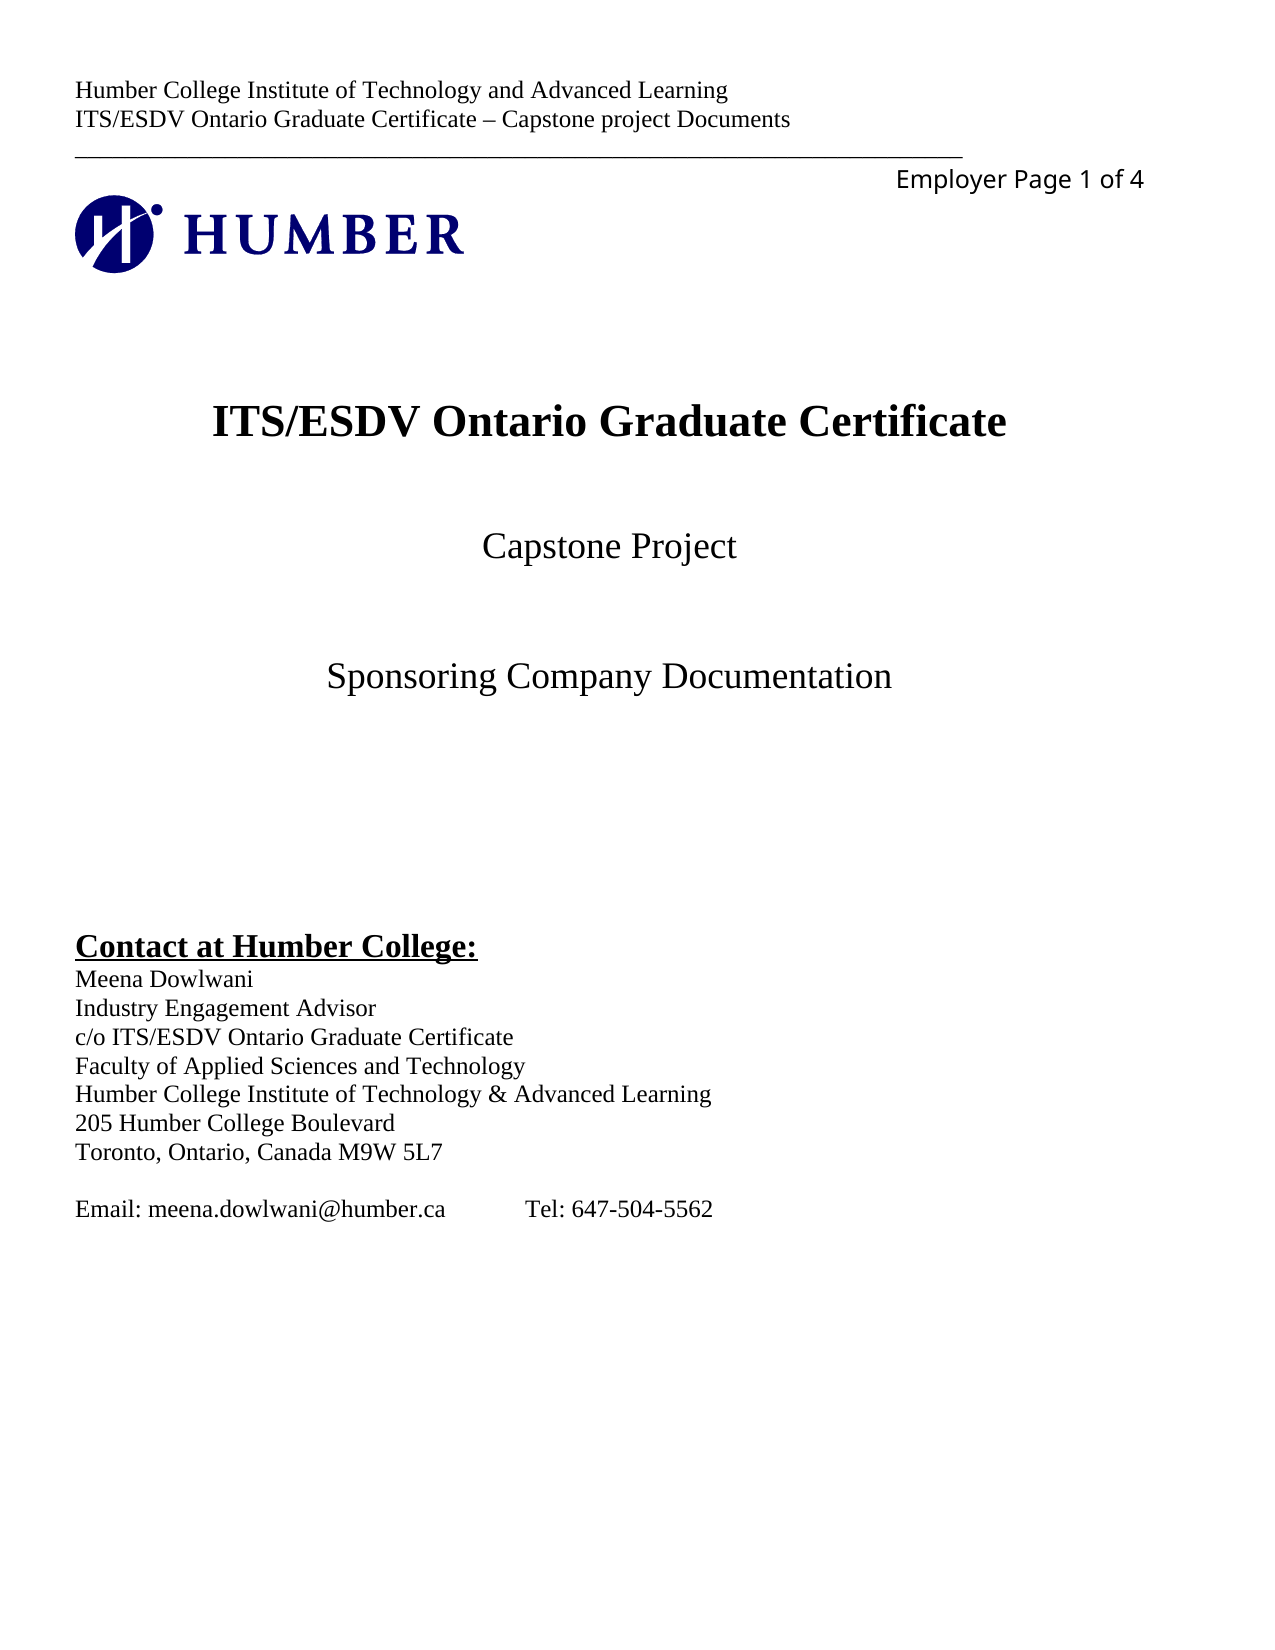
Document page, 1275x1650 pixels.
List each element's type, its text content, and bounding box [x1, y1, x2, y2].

text Faculty of Applied Sciences and Technology [75, 1051, 1144, 1079]
text Contact at Humber College: [75, 926, 1144, 964]
text Industry Engagement Advisor [75, 993, 1144, 1022]
subtitle ITS/ESDV Ontario Graduate Certificate [75, 394, 1144, 446]
text Humber College Institute of Technology & Advanced Learning [75, 1079, 1144, 1108]
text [75, 1194, 1144, 1223]
text 205 Humber College Boulevard [75, 1108, 1144, 1137]
text Capstone Project [75, 524, 1144, 567]
text Sponsoring Company Documentation [75, 653, 1144, 696]
text Meena Dowlwani [75, 964, 1144, 993]
text c/o ITS/ESDV Ontario Graduate Certificate [75, 1022, 1144, 1051]
text Toronto, Ontario, Canada M9W 5L7 [75, 1137, 1144, 1166]
